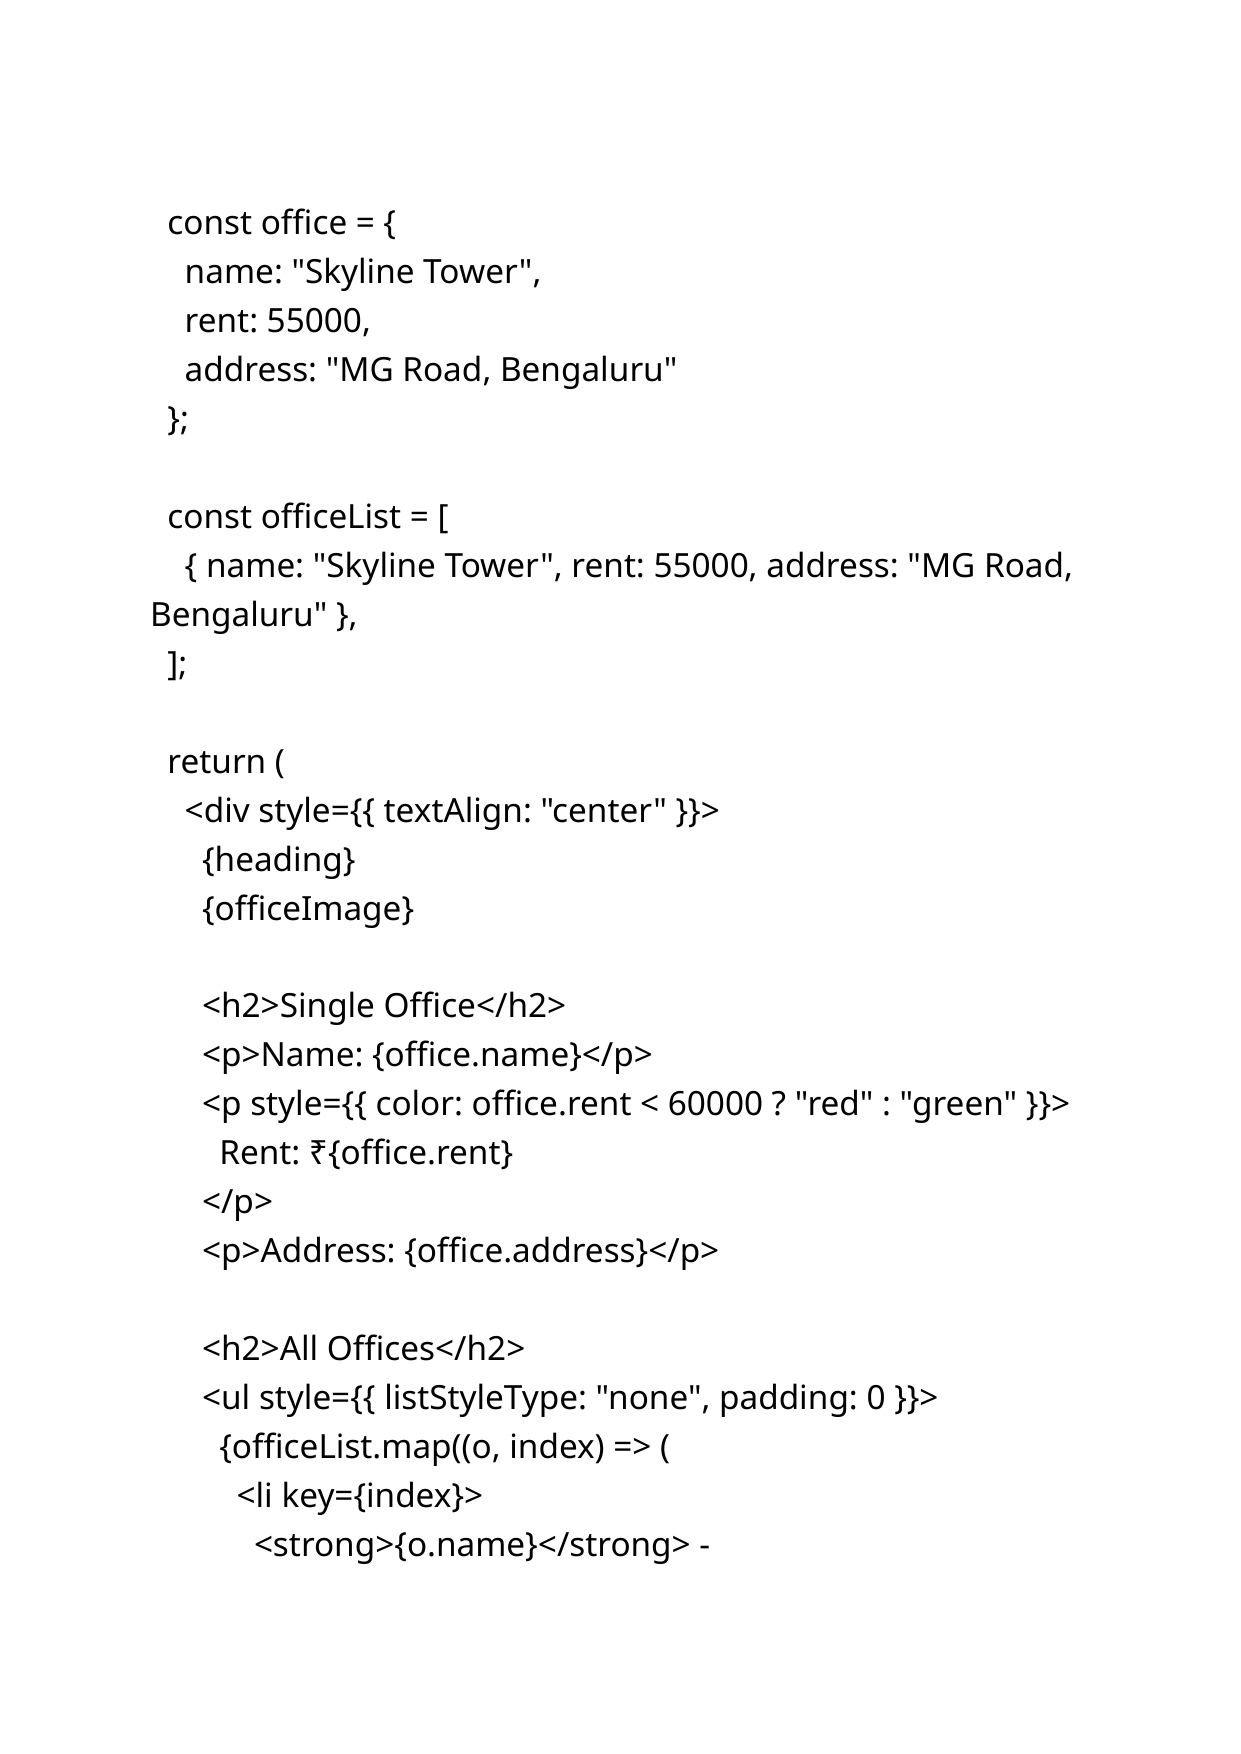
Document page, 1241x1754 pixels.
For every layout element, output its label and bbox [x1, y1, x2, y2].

text [150, 150, 1090, 1566]
